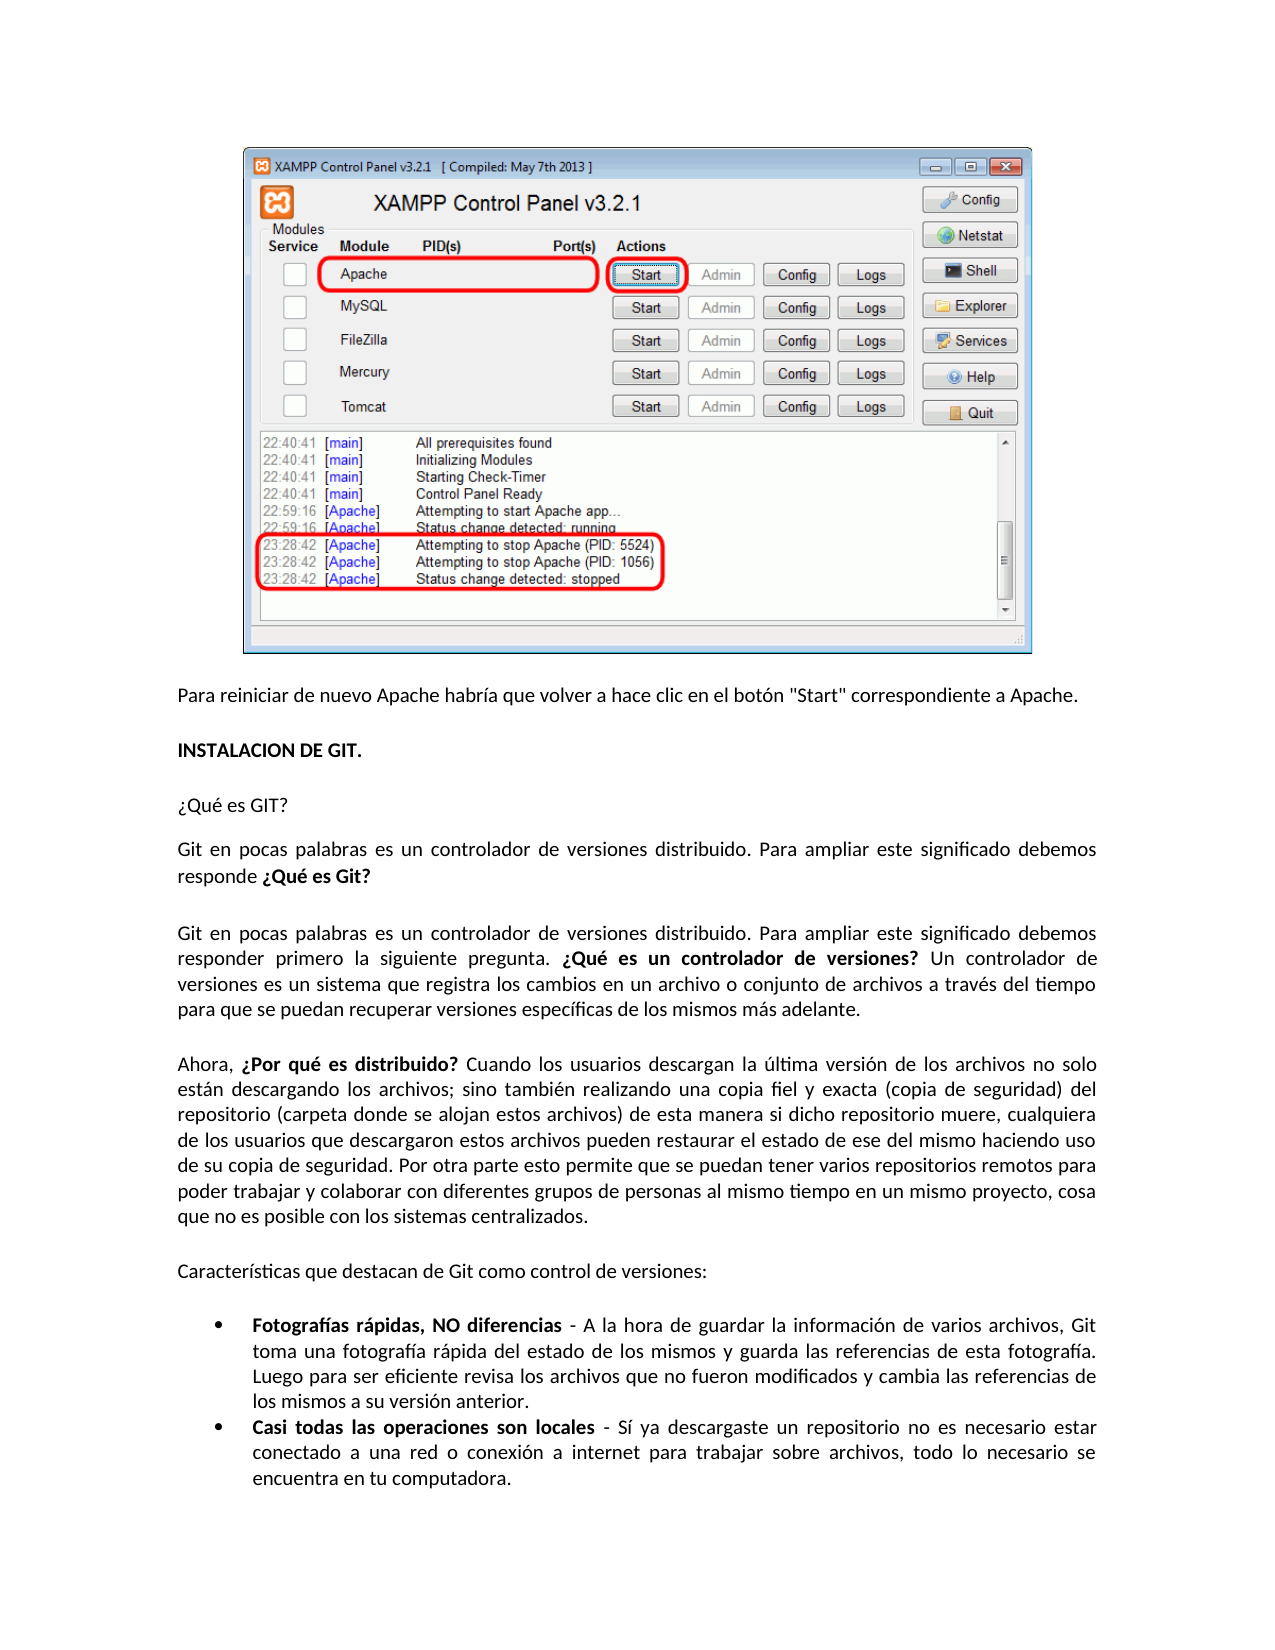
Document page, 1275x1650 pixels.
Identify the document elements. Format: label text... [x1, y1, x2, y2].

text Ahora, ¿Por qué es distribuido? Cuando los usuarios descargan la última versión de los archivos no solo están descargando los archivos; sino también realizando una copia fiel y exacta (copia de seguridad) del repositorio (carpeta donde se alojan estos archivos) de esta manera si dicho repositorio muere, cualquiera de los usuarios que descargaron estos archivos pueden restaurar el estado de ese del mismo haciendo uso de su copia de seguridad. Por otra parte esto permite que se puedan tener varios repositorios remotos para poder trabajar y colaborar con diferentes grupos de personas al mismo tiempo en un mismo proyecto, cosa que no es posible con los sistemas centralizados. [177, 1051, 1098, 1229]
text Características que destacan de Git como control de versiones: [177, 1258, 1098, 1283]
text Git en pocas palabras es un controlador de versiones distribuido. Para ampliar este significado debemos responde ¿Qué es Git? [177, 836, 1098, 889]
text Git en pocas palabras es un controlador de versiones distribuido. Para ampliar este significado debemos responder primero la siguiente pregunta. ¿Qué es un controlador de versiones? Un controlador de versiones es un sistema que registra los cambios en un archivo o conjunto de archivos a través del tiempo para que se puedan recuperar versiones específicas de los mismos más adelante. [177, 920, 1098, 1022]
text ¿Qué es GIT? [177, 792, 1098, 817]
text INSTALACION DE GIT. [177, 737, 1098, 763]
text Para reiniciar de nuevo Apache habría que volver a hace clic en el botón "Start" correspondiente a Apache. [177, 683, 1098, 708]
picture [243, 147, 1033, 654]
list Fotografías rápidas, NO diferencias - A la hora de guardar la información de varios archivos, Git toma una fotografía rápida del estado de los mismos y guarda las referencias de esta fotografía. Luego para ser eficiente revisa los archivos que no fueron modificados y cambia las referencias de los mismos a su versión anterior. [215, 1312, 1098, 1414]
list Casi todas las operaciones son locales - Sí ya descargaste un repositorio no es necesario estar conectado a una red o conexión a internet para trabajar sobre archivos, todo lo necesario se encuentra en tu computadora. [215, 1414, 1098, 1490]
